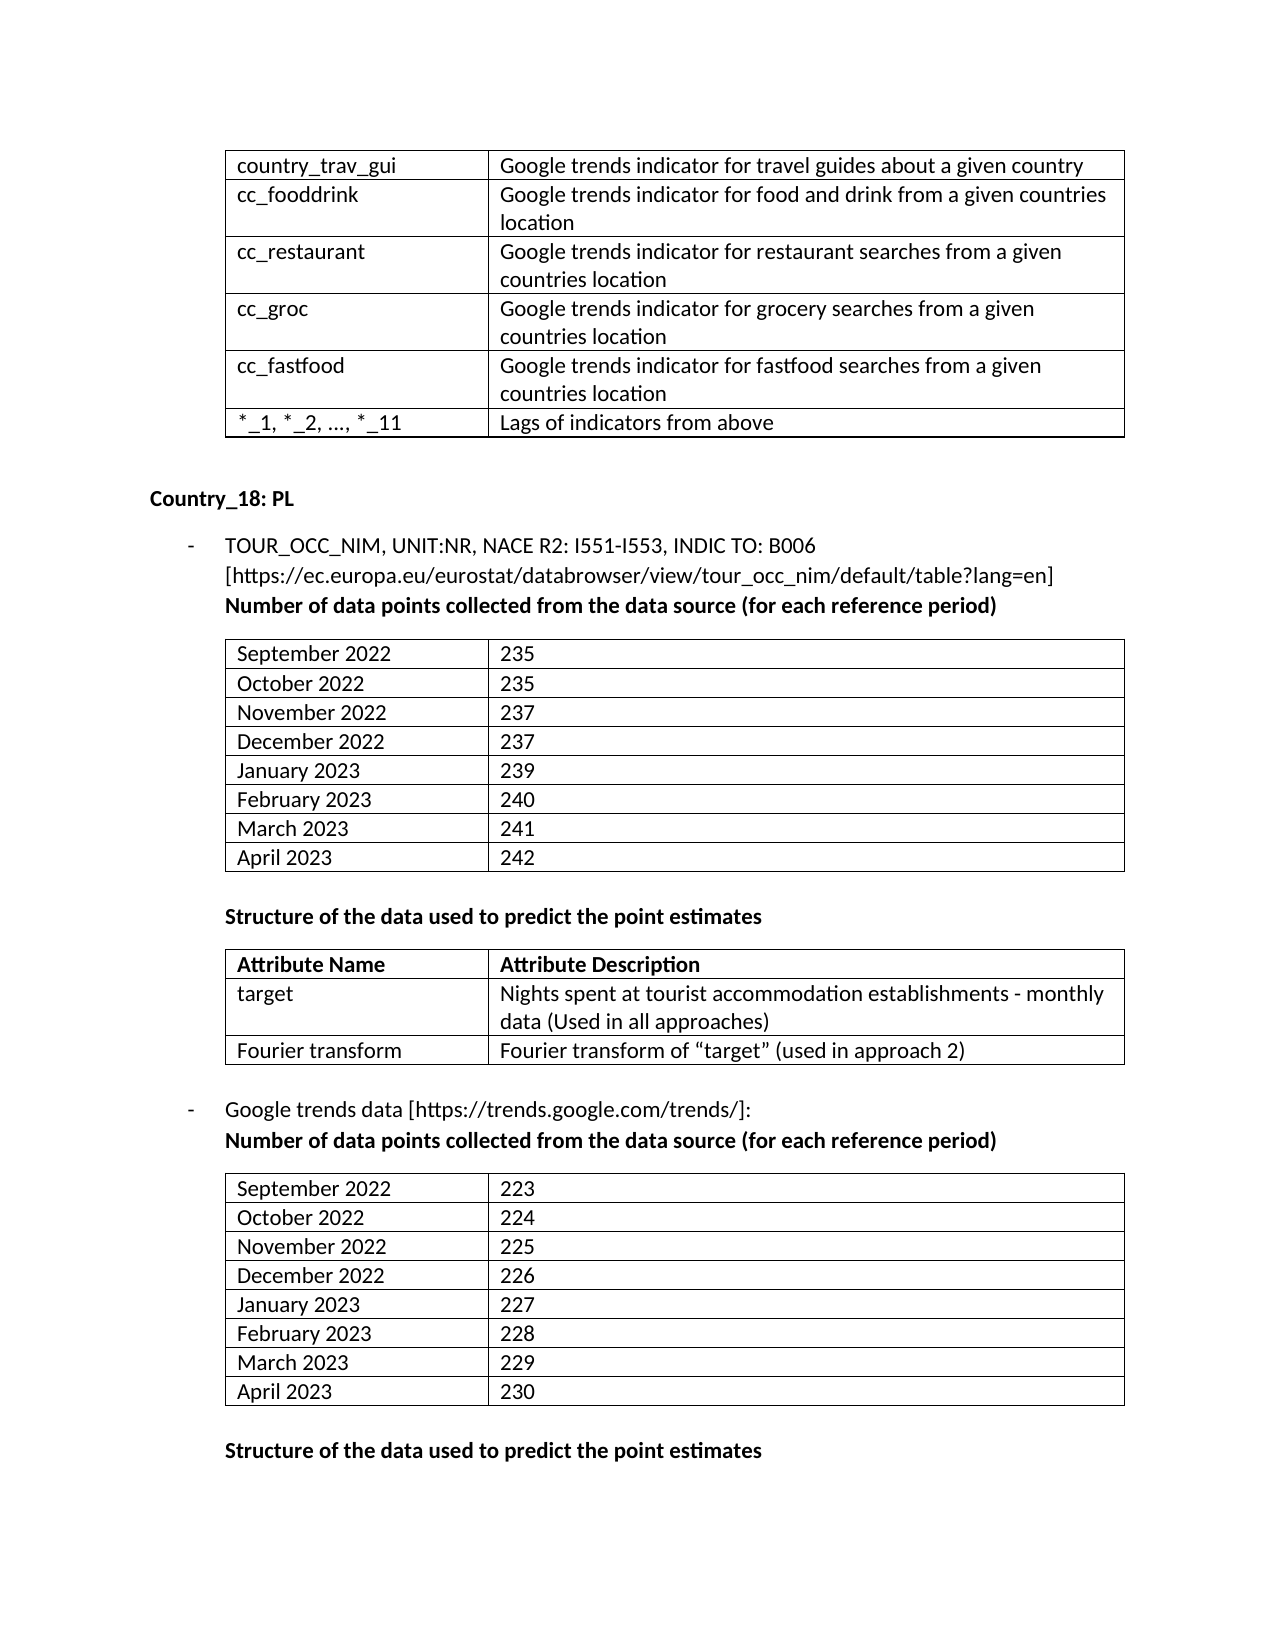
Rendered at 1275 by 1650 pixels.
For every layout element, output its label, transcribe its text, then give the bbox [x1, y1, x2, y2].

table_cell 237 [489, 698, 1124, 726]
table_header 223 [489, 1174, 1124, 1202]
list Number of data points collected from the data source (for each reference period) [225, 1126, 1125, 1154]
table_cell cc_groc [226, 294, 488, 350]
table_cell target [226, 979, 488, 1035]
list Google trends data [https://trends.google.com/trends/]: [187, 1096, 1125, 1124]
table_header Attribute Name [226, 950, 488, 978]
table_cell Lags of indicators from above [489, 409, 1124, 436]
table_cell February 2023 [226, 785, 488, 813]
table_cell Google trends indicator for travel guides about a given country [489, 151, 1124, 179]
table_cell 241 [489, 814, 1124, 842]
table_cell Fourier transform [226, 1036, 488, 1064]
table_cell 226 [489, 1261, 1124, 1289]
table_cell 240 [489, 785, 1124, 813]
table_cell *_1, *_2, ..., *_11 [226, 409, 488, 436]
table_cell November 2022 [226, 1232, 488, 1260]
table_cell April 2023 [226, 1377, 488, 1405]
table_cell 229 [489, 1348, 1124, 1376]
table_cell 242 [489, 843, 1124, 871]
table_cell 230 [489, 1377, 1124, 1405]
table_cell 225 [489, 1232, 1124, 1260]
table_cell 227 [489, 1290, 1124, 1318]
table_cell country_trav_gui [226, 151, 488, 179]
table_cell November 2022 [226, 698, 488, 726]
list TOUR_OCC_NIM, UNIT:NR, NACE R2: I551-I553, INDIC TO: B006 [https://ec.europa.eu/eurostat/databrowser/view/tour_occ_nim/default/table?lang=en] Number of data points collected from the data source (for each reference period) [187, 531, 1125, 620]
table_cell March 2023 [226, 1348, 488, 1376]
table_header Attribute Description [489, 950, 1124, 978]
table_cell Google trends indicator for fastfood searches from a given countries location [489, 351, 1124, 407]
table_cell 228 [489, 1319, 1124, 1347]
table_cell Google trends indicator for restaurant searches from a given countries location [489, 237, 1124, 293]
table_cell April 2023 [226, 843, 488, 871]
table_cell cc_restaurant [226, 237, 488, 293]
text Country_18: PL [150, 484, 1125, 512]
table_header September 2022 [226, 1174, 488, 1202]
table_cell Fourier transform of “target” (used in approach 2) [489, 1036, 1124, 1064]
table_cell 237 [489, 727, 1124, 755]
table_cell cc_fooddrink [226, 180, 488, 236]
table_header 235 [489, 640, 1124, 668]
table_cell February 2023 [226, 1319, 488, 1347]
table_cell October 2022 [226, 669, 488, 697]
table_cell December 2022 [226, 727, 488, 755]
table_cell Google trends indicator for grocery searches from a given countries location [489, 294, 1124, 350]
table_cell cc_fastfood [226, 351, 488, 407]
table_cell January 2023 [226, 756, 488, 784]
table_cell 235 [489, 669, 1124, 697]
table_cell December 2022 [226, 1261, 488, 1289]
list Structure of the data used to predict the point estimates [225, 872, 1125, 930]
table_cell March 2023 [226, 814, 488, 842]
table_cell January 2023 [226, 1290, 488, 1318]
table_cell 224 [489, 1203, 1124, 1231]
table_cell Google trends indicator for food and drink from a given countries location [489, 180, 1124, 236]
table_cell October 2022 [226, 1203, 488, 1231]
list Structure of the data used to predict the point estimates [225, 1406, 1125, 1464]
table_header September 2022 [226, 640, 488, 668]
table_cell Nights spent at tourist accommodation establishments - monthly data (Used in all approaches) [489, 979, 1124, 1035]
table_cell 239 [489, 756, 1124, 784]
